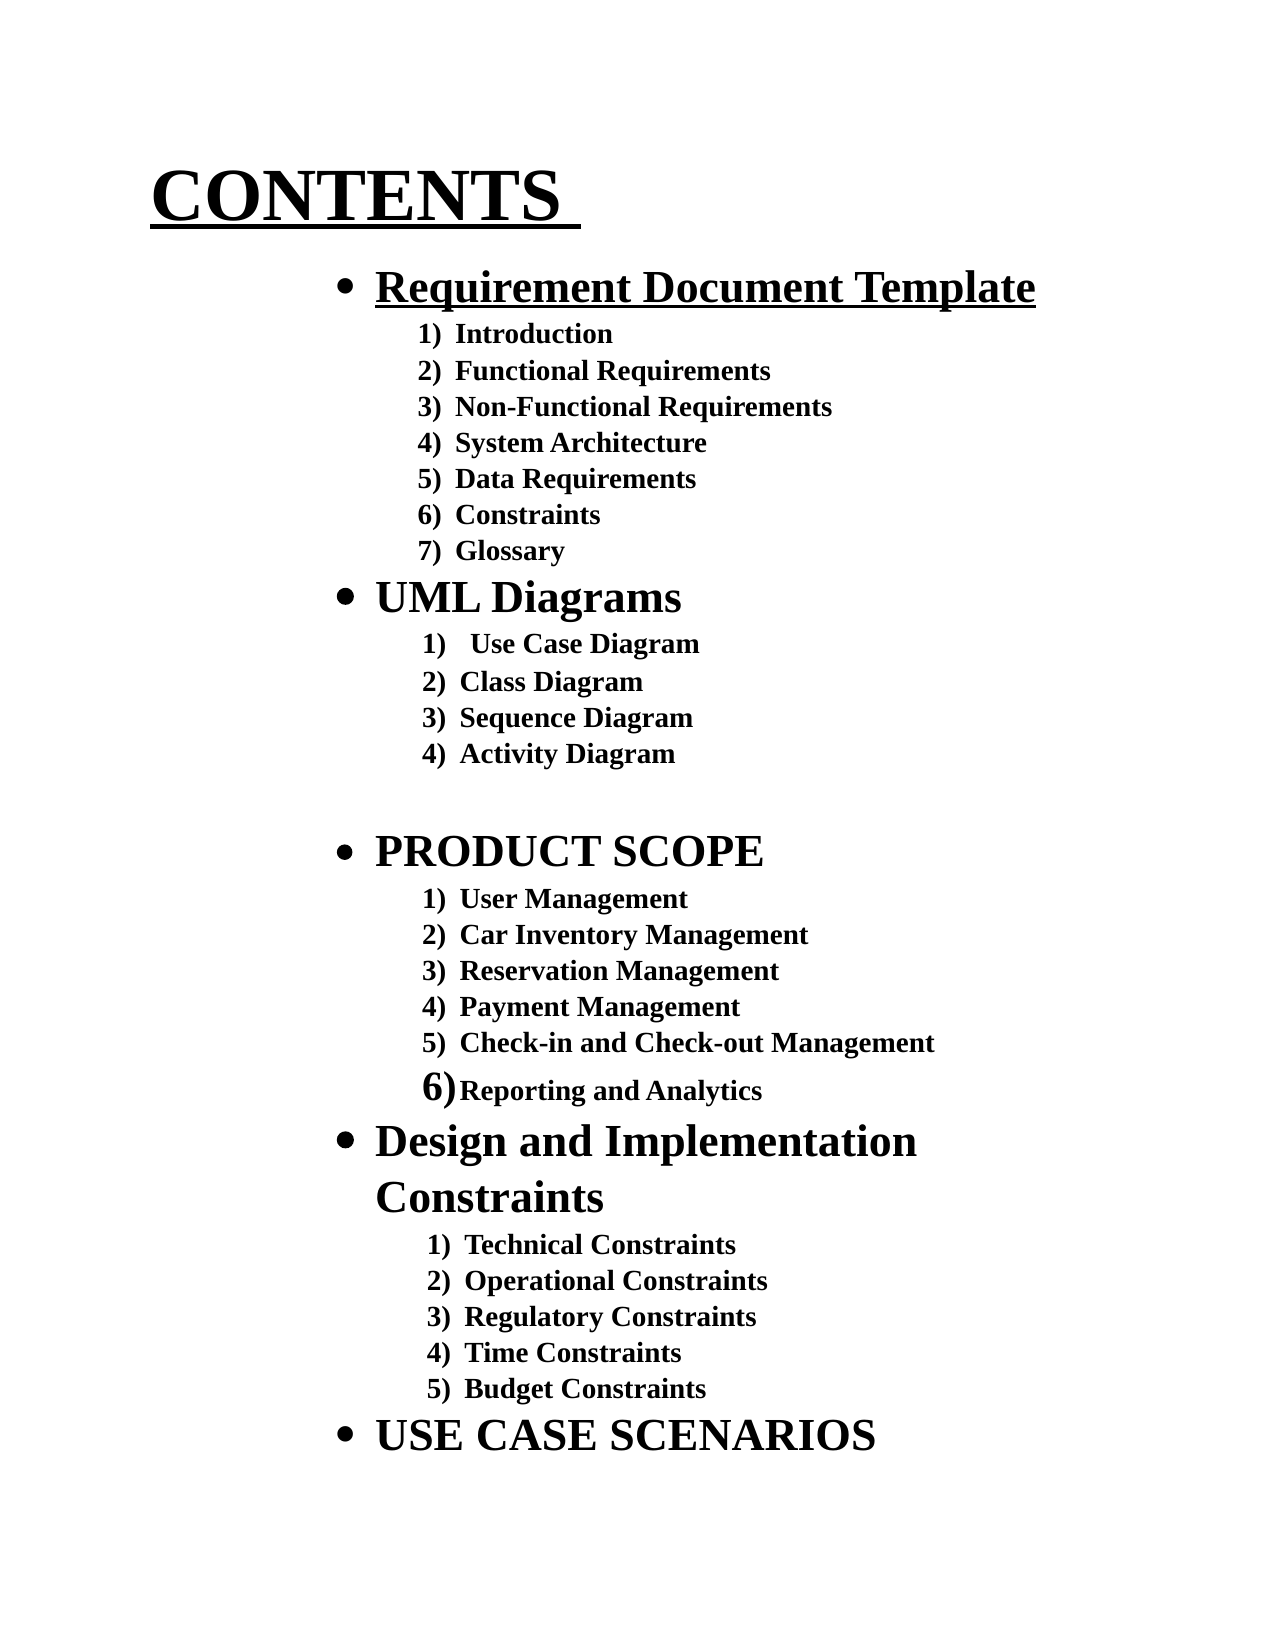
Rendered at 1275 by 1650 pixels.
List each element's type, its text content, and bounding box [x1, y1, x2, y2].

list Time Constraints [427, 1335, 1125, 1369]
list Sequence Diagram [422, 700, 1125, 733]
list UML Diagrams [337, 570, 1125, 622]
list Design and Implementation Constraints [337, 1113, 1125, 1223]
list User Management [422, 881, 1125, 914]
list Class Diagram [422, 664, 1125, 697]
list Non-Functional Requirements [417, 389, 1125, 422]
list Constraints [417, 497, 1125, 531]
list Payment Management [422, 989, 1125, 1023]
list System Architecture [417, 425, 1125, 459]
list Technical Constraints [427, 1227, 1125, 1261]
list Reporting and Analytics [422, 1062, 1125, 1109]
text CONTENTS [150, 150, 1125, 236]
list Budget Constraints [427, 1372, 1125, 1405]
list PRODUCT SCOPE [337, 824, 1125, 877]
list Data Requirements [417, 461, 1125, 495]
list Car Inventory Management [422, 917, 1125, 951]
list Glossary [417, 533, 1125, 567]
list Functional Requirements [417, 353, 1125, 386]
list Use Case Diagram [422, 627, 1125, 660]
list Introduction [417, 317, 1125, 350]
list Regulatory Constraints [427, 1299, 1125, 1333]
list Operational Constraints [427, 1263, 1125, 1297]
list Reservation Management [422, 953, 1125, 987]
list Requirement Document Template [337, 260, 1125, 312]
list Activity Diagram [422, 736, 1125, 770]
list Check-in and Check-out Management [422, 1025, 1125, 1059]
list USE CASE SCENARIOS [337, 1408, 1125, 1460]
